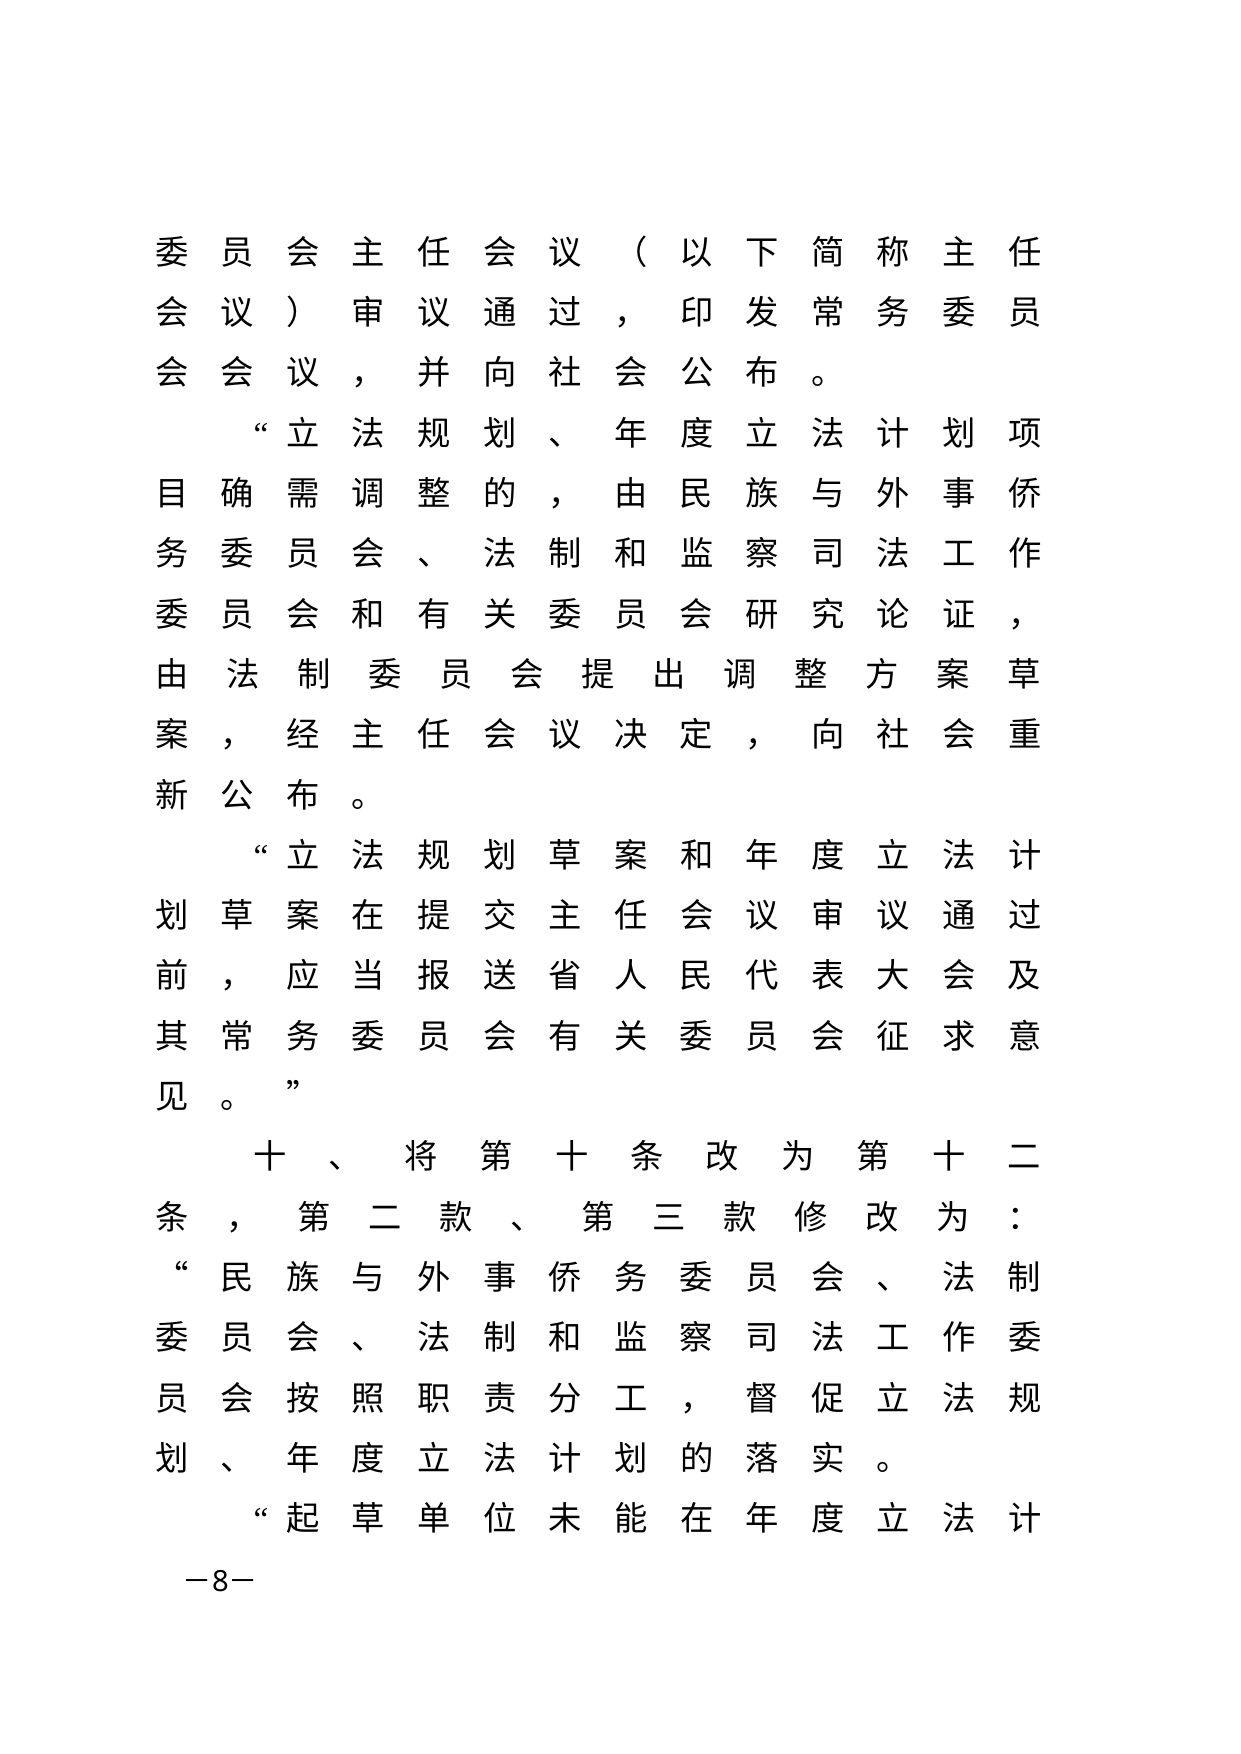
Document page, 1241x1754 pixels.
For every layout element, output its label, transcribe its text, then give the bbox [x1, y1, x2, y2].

list “立法规划、年度立法计划项目确需调整的，由民族与外事侨务委员会、法制和监察司法工作委员会和有关委员会研究论证，由法制委员会提出调整方案草案，经主任会议决定，向社会重新公布。 [155, 400, 1073, 823]
list “立法规划草案和年度立法计划草案在提交主任会议审议通过前，应当报送省人民代表大会及其常务委员会有关委员会征求意见。” [155, 823, 1073, 1124]
list “起草单位未能在年度立法计划安排的时限内完成立法工作任务的，应当向主任会议书面报告。” [155, 1486, 1073, 1546]
list “法制委员会提出立法规划草案和年度立法计划草案，经常务委员会主任会议（以下简称主任会议）审议通过，印发常务委员会会议，并向社会公布。 [155, 219, 1073, 400]
list 十、将第十条改为第十二条，第二款、第三款修改为：“民族与外事侨务委员会、法制委员会、法制和监察司法工作委员会按照职责分工，督促立法规划、年度立法计划的落实。 [155, 1124, 1073, 1486]
